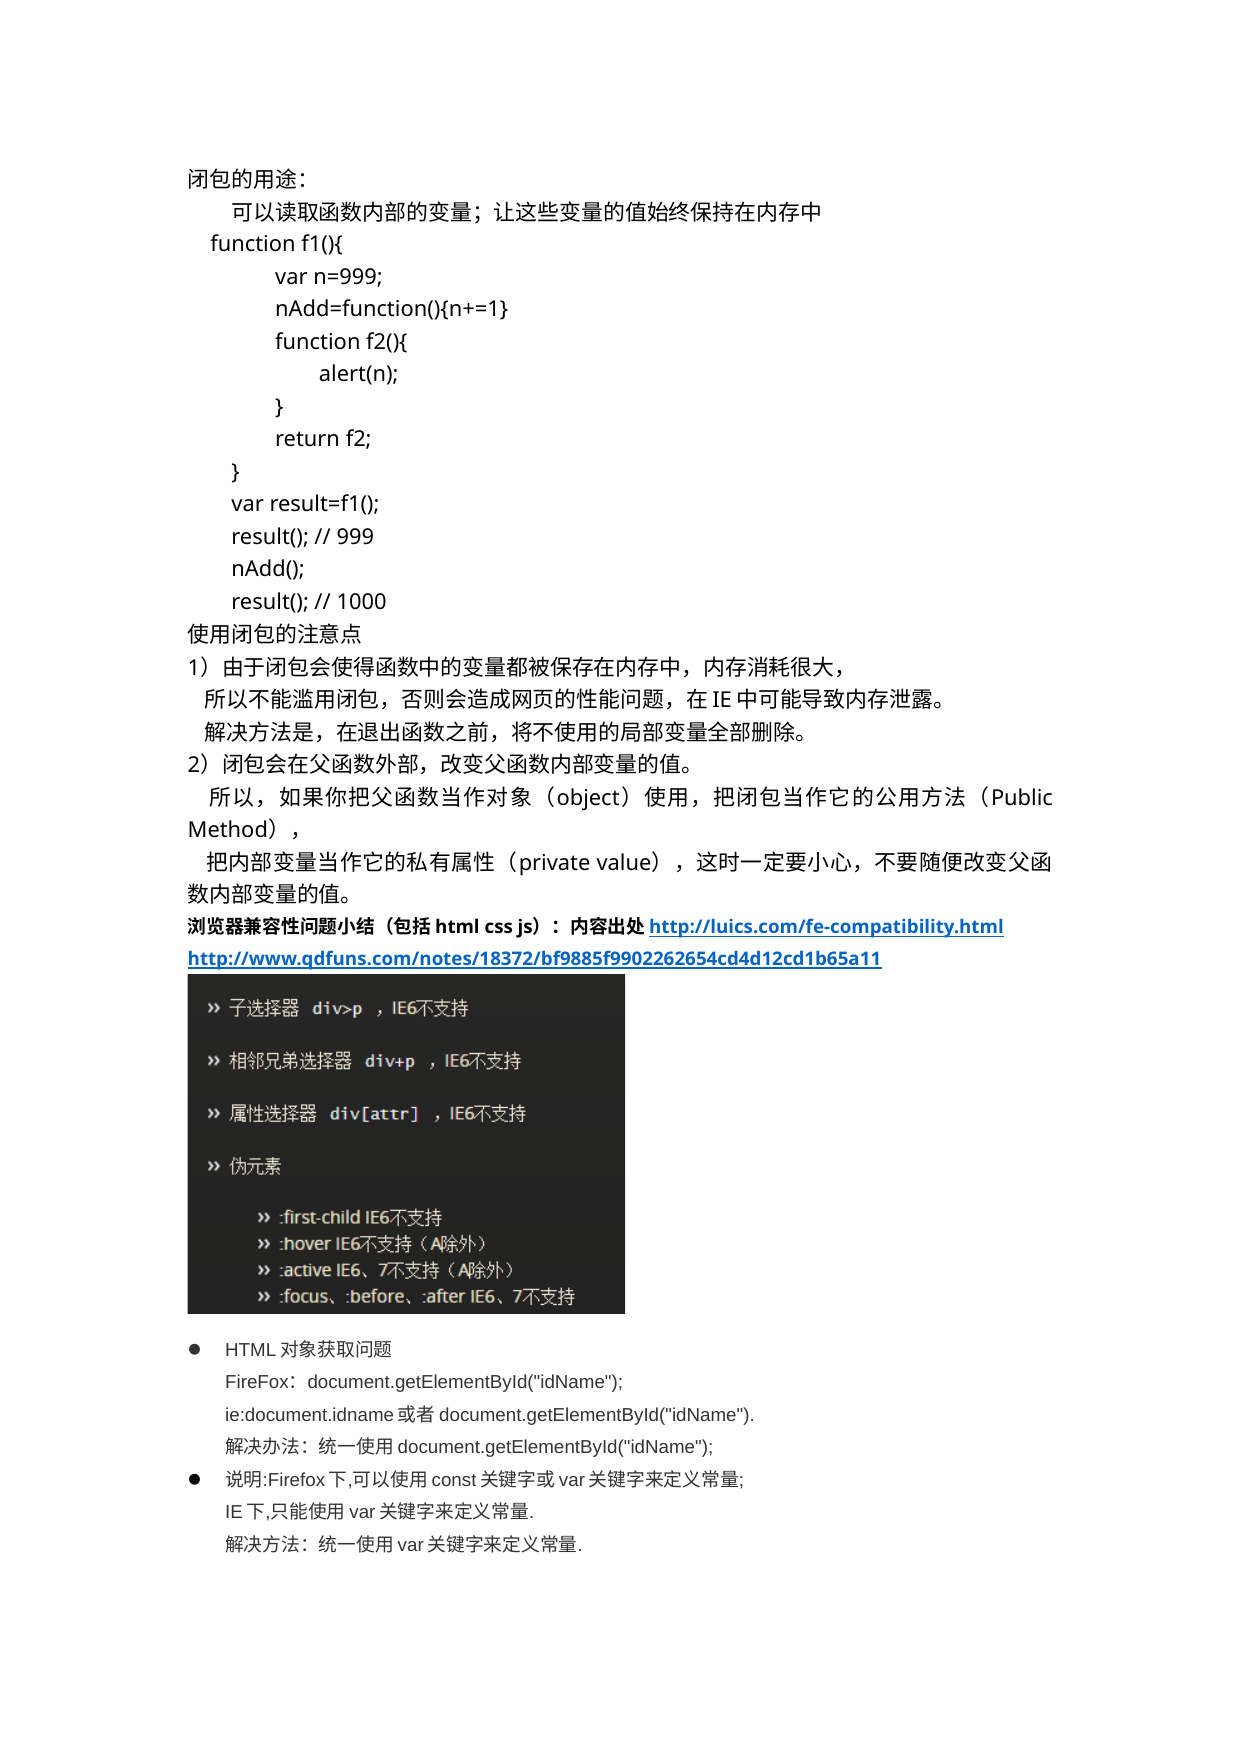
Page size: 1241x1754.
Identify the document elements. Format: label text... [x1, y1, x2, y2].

text 可以读取函数内部的变量；让这些变量的值始终保持在内存中 [187, 194, 1053, 227]
text 1）由于闭包会使得函数中的变量都被保存在内存中，内存消耗很大， [187, 649, 1053, 682]
list 说明:Firefox下,可以使用const关键字或var关键字来定义常量; IE下,只能使用var关键字来定义常量. 解决方法：统一使用var关键字来定义常量. [187, 1462, 1053, 1559]
text var n=999; [187, 259, 1053, 292]
picture [187, 974, 625, 1314]
text } [187, 389, 1053, 422]
text 把内部变量当作它的私有属性（private value），这时一定要小心，不要随便改变父函数内部变量的值。 [187, 844, 1053, 909]
text result(); // 999 [187, 519, 1053, 552]
text nAdd=function(){n+=1} [187, 292, 1053, 324]
text 所以不能滥用闭包，否则会造成网页的性能问题，在IE中可能导致内存泄露。 [187, 682, 1053, 714]
text 闭包的用途： [187, 162, 1053, 194]
text function f2(){ [187, 324, 1053, 357]
text return f2; [187, 422, 1053, 454]
text 使用闭包的注意点 [187, 617, 1053, 649]
text var result=f1(); [187, 487, 1053, 519]
text nAdd(); [187, 552, 1053, 584]
text 浏览器兼容性问题小结（包括html css js）：内容出处http://luics.com/fe-compatibility.html [187, 909, 1053, 942]
list HTML对象获取问题 FireFox：document.getElementById("idName"); ie:document.idname或者document.getElementById("idName"). 解决办法：统一使用document.getElementById("idName"); [187, 1332, 1053, 1462]
text 所以，如果你把父函数当作对象（object）使用，把闭包当作它的公用方法（Public Method）， [187, 779, 1053, 844]
text alert(n); [187, 357, 1053, 389]
text 解决方法是，在退出函数之前，将不使用的局部变量全部删除。 [187, 714, 1053, 747]
text function f1(){ [187, 227, 1053, 259]
text http://www.qdfuns.com/notes/18372/bf9885f9902262654cd4d12cd1b65a11 [187, 942, 1053, 974]
text 2）闭包会在父函数外部，改变父函数内部变量的值。 [187, 747, 1053, 779]
text result(); // 1000 [187, 584, 1053, 617]
text } [187, 454, 1053, 487]
